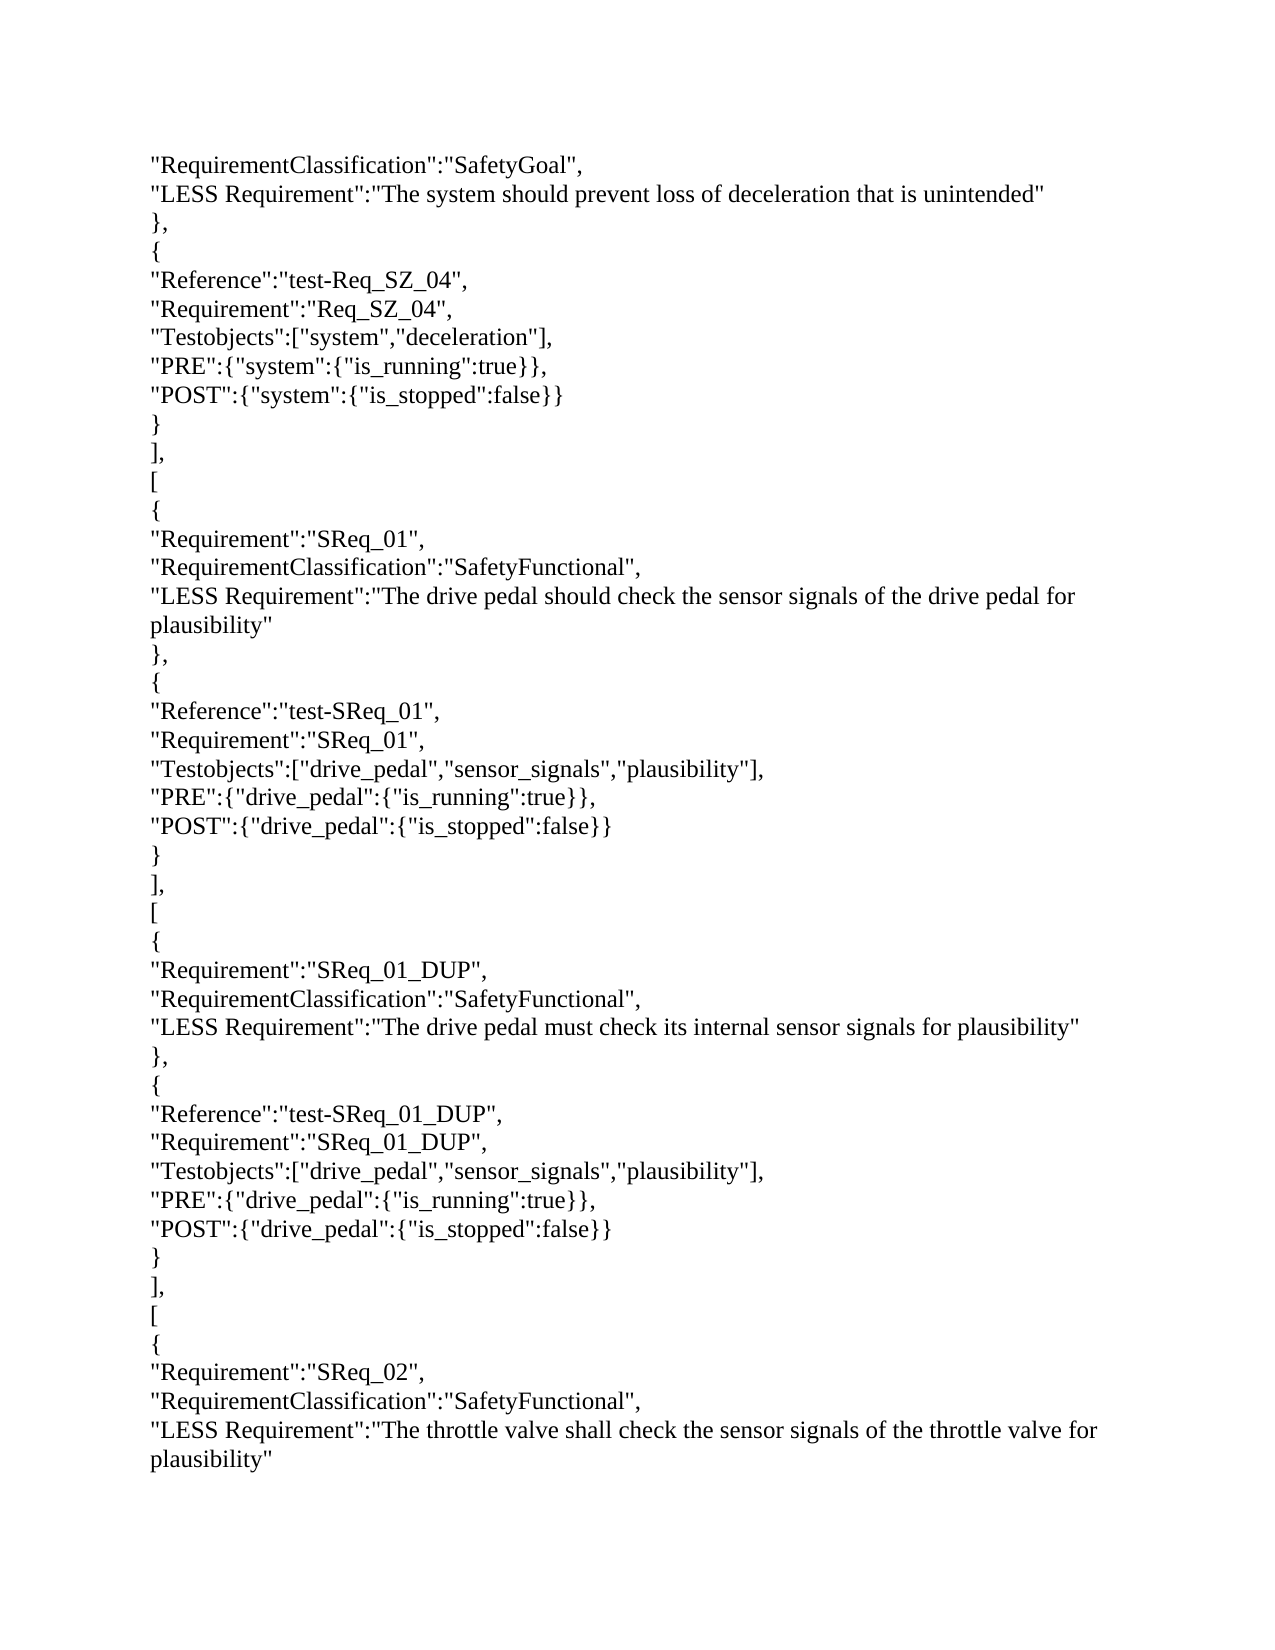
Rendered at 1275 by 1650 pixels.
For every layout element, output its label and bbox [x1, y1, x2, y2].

text [150, 150, 1125, 1472]
